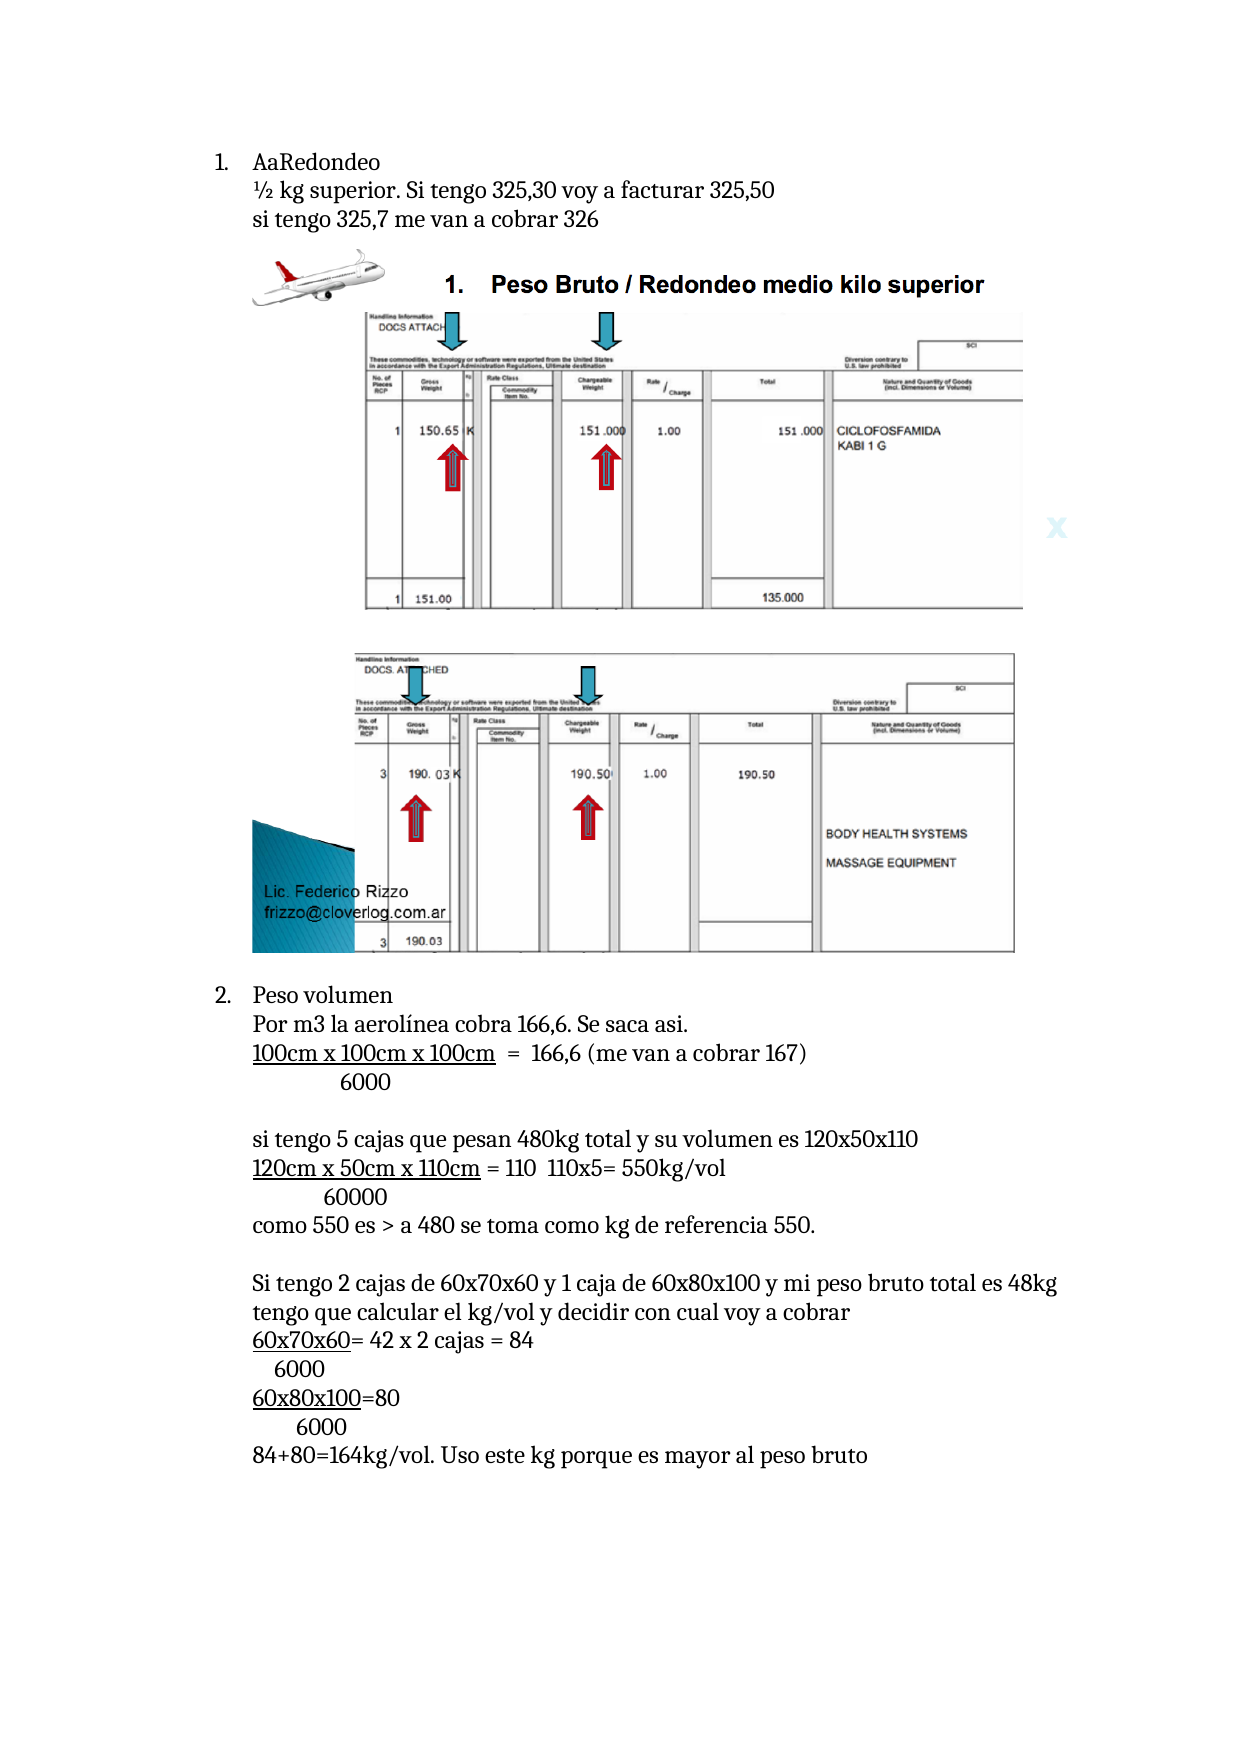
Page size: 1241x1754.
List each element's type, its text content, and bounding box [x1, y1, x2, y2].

list 60x70x60= 42 x 2 cajas = 84 [252, 1326, 1063, 1355]
list 6000 [252, 1413, 1063, 1441]
picture [252, 233, 1138, 953]
list Por m3 la aerolínea cobra 166,6. Se saca asi. [252, 1010, 1063, 1039]
list como 550 es > a 480 se toma como kg de referencia 550. [252, 1211, 1063, 1240]
list si tengo 5 cajas que pesan 480kg total y su volumen es 120x50x110 [252, 1125, 1063, 1154]
list 6000 [252, 1068, 1063, 1096]
list 60x80x100=80 [252, 1384, 1063, 1413]
list Peso volumen [215, 981, 1063, 1010]
list Si tengo 2 cajas de 60x70x60 y 1 caja de 60x80x100 y mi peso bruto total es 48kg tengo que calcular el kg/vol y decidir con cual voy a cobrar [252, 1269, 1063, 1326]
list 60000 [252, 1183, 1063, 1211]
list 100cm x 100cm x 100cm = 166,6 (me van a cobrar 167) [252, 1039, 1063, 1068]
list 120cm x 50cm x 110cm = 110 110x5= 550kg/vol [252, 1154, 1063, 1183]
list si tengo 325,7 me van a cobrar 326 [252, 205, 1063, 233]
list ½ kg superior. Si tengo 325,30 voy a facturar 325,50 [252, 176, 1063, 205]
list AaRedondeo [215, 148, 1063, 176]
list 84+80=164kg/vol. Uso este kg porque es mayor al peso bruto [252, 1441, 1063, 1470]
list 6000 [252, 1355, 1063, 1384]
